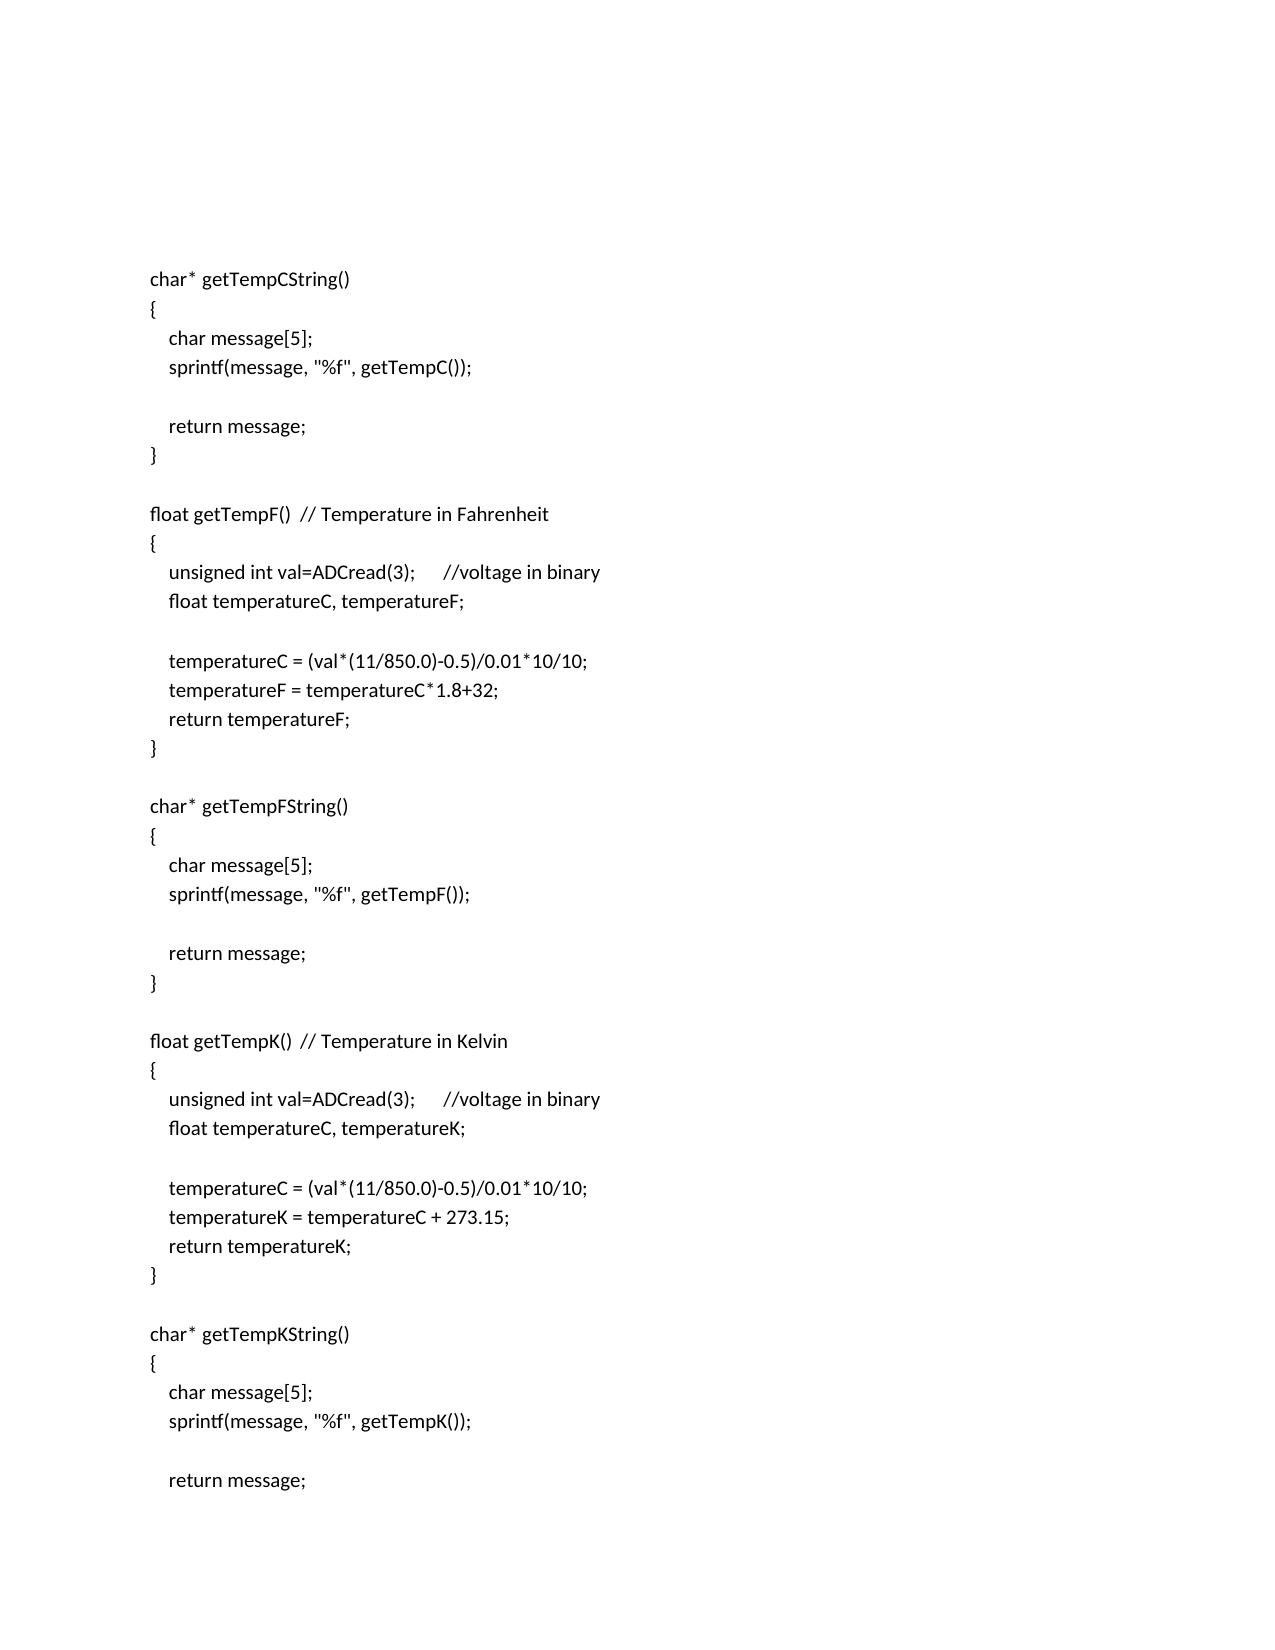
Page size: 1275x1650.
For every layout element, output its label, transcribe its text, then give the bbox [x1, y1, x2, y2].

text { [150, 530, 1125, 556]
text sprintf(message, "%f", getTempK()); [150, 1408, 1125, 1434]
text float getTempK() // Temperature in Kelvin [150, 1028, 1125, 1053]
text float temperatureC, temperatureK; [150, 1116, 1125, 1141]
text temperatureC = (val*(11/850.0)-0.5)/0.01*10/10; [150, 1175, 1125, 1200]
text return message; [150, 413, 1125, 439]
text temperatureK = temperatureC + 273.15; [150, 1204, 1125, 1229]
text { [150, 1057, 1125, 1083]
text char message[5]; [150, 325, 1125, 350]
text float getTempF() // Temperature in Fahrenheit [150, 501, 1125, 526]
text sprintf(message, "%f", getTempC()); [150, 354, 1125, 379]
text } [150, 735, 1125, 761]
text return message; [150, 941, 1125, 966]
text temperatureC = (val*(11/850.0)-0.5)/0.01*10/10; [150, 648, 1125, 673]
text { [150, 823, 1125, 848]
text char* getTempFString() [150, 794, 1125, 819]
text temperatureF = temperatureC*1.8+32; [150, 677, 1125, 702]
text } [150, 1262, 1125, 1288]
text char* getTempKString() [150, 1321, 1125, 1346]
text { [150, 296, 1125, 321]
text char* getTempCString() [150, 267, 1125, 292]
text } [150, 970, 1125, 995]
text sprintf(message, "%f", getTempF()); [150, 881, 1125, 907]
text unsigned int val=ADCread(3); //voltage in binary [150, 559, 1125, 585]
text return temperatureF; [150, 706, 1125, 732]
text return temperatureK; [150, 1233, 1125, 1259]
text unsigned int val=ADCread(3); //voltage in binary [150, 1086, 1125, 1112]
text float temperatureC, temperatureF; [150, 588, 1125, 614]
text return message; [150, 1468, 1125, 1493]
text } [150, 443, 1125, 468]
text char message[5]; [150, 1379, 1125, 1404]
text { [150, 1350, 1125, 1375]
text char message[5]; [150, 852, 1125, 877]
